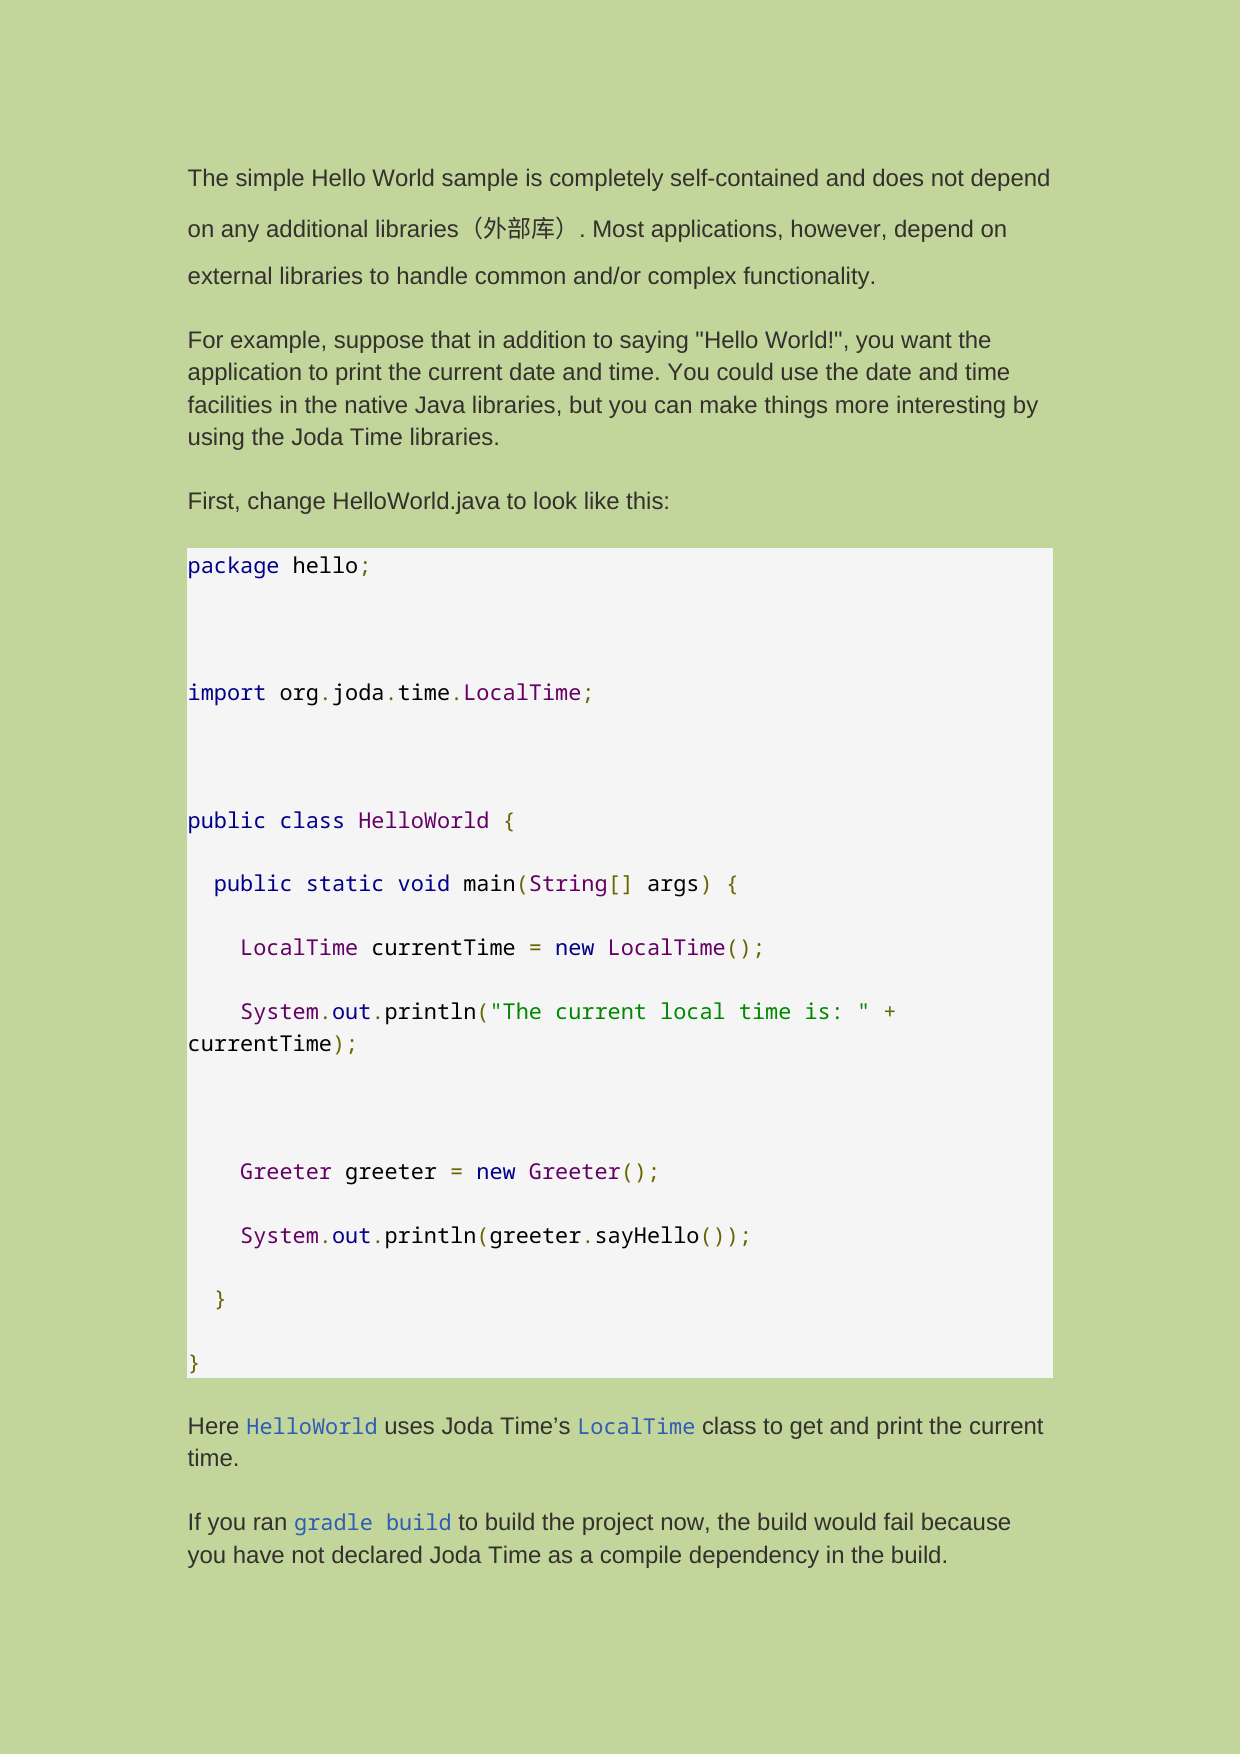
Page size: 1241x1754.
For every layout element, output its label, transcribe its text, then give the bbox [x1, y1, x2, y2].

text If you ran gradle build to build the project now, the build would fail because you have not declared Joda Time as a compile dependency in the build. [187, 1506, 1053, 1571]
text Greeter greeter = new Greeter(); [187, 1154, 1053, 1187]
text } [187, 1282, 1053, 1314]
text public static void main(String[] args) { [187, 867, 1053, 899]
text import org.joda.time.LocalTime; [187, 676, 1053, 708]
text System.out.println("The current local time is: " + currentTime); [187, 994, 1053, 1059]
text package hello; [187, 548, 1053, 581]
text The simple Hello World sample is completely self-contained and does not depend on any additional libraries（外部库）. Most applications, however, depend on external libraries to handle common and/or complex functionality. [187, 162, 1053, 292]
text For example, suppose that in addition to saying "Hello World!", you want the application to print the current date and time. You could use the date and time facilities in the native Java libraries, but you can make things more interesting by using the Joda Time libraries. [187, 323, 1053, 453]
text First, change HelloWorld.java to look like this: [187, 484, 1053, 517]
text public class HelloWorld { [187, 803, 1053, 836]
text } [187, 1346, 1053, 1378]
text System.out.println(greeter.sayHello()); [187, 1218, 1053, 1251]
text LocalTime currentTime = new LocalTime(); [187, 931, 1053, 963]
text Here HelloWorld uses Joda Time’s LocalTime class to get and print the current time. [187, 1409, 1053, 1474]
